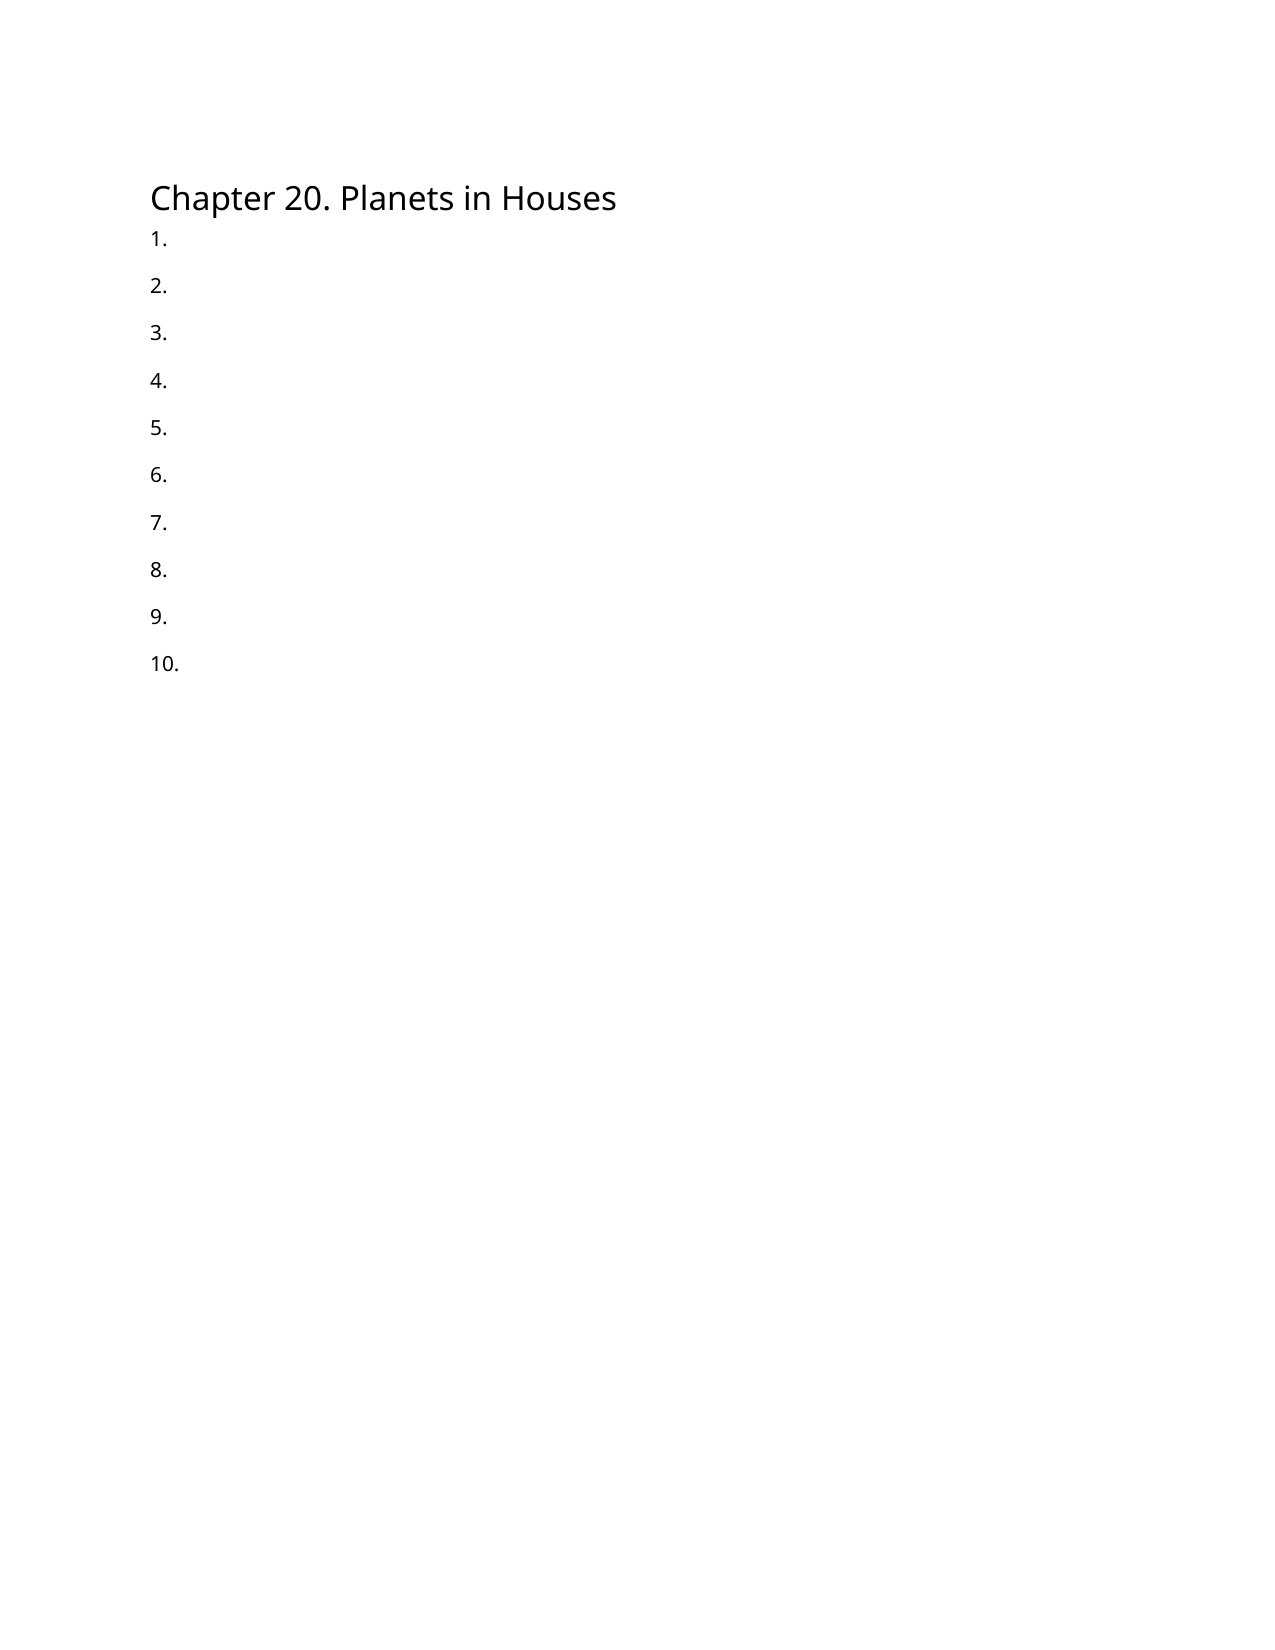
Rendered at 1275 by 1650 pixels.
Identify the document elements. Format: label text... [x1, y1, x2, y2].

text 10. [150, 649, 1125, 678]
subtitle Chapter 20. Planets in Houses [150, 175, 1125, 220]
text 2. [150, 271, 1125, 300]
text 1. [150, 224, 1125, 252]
text 8. [150, 555, 1125, 583]
text 5. [150, 413, 1125, 442]
text 3. [150, 318, 1125, 347]
text 7. [150, 508, 1125, 536]
text 4. [150, 366, 1125, 394]
text 9. [150, 602, 1125, 631]
text 6. [150, 460, 1125, 489]
